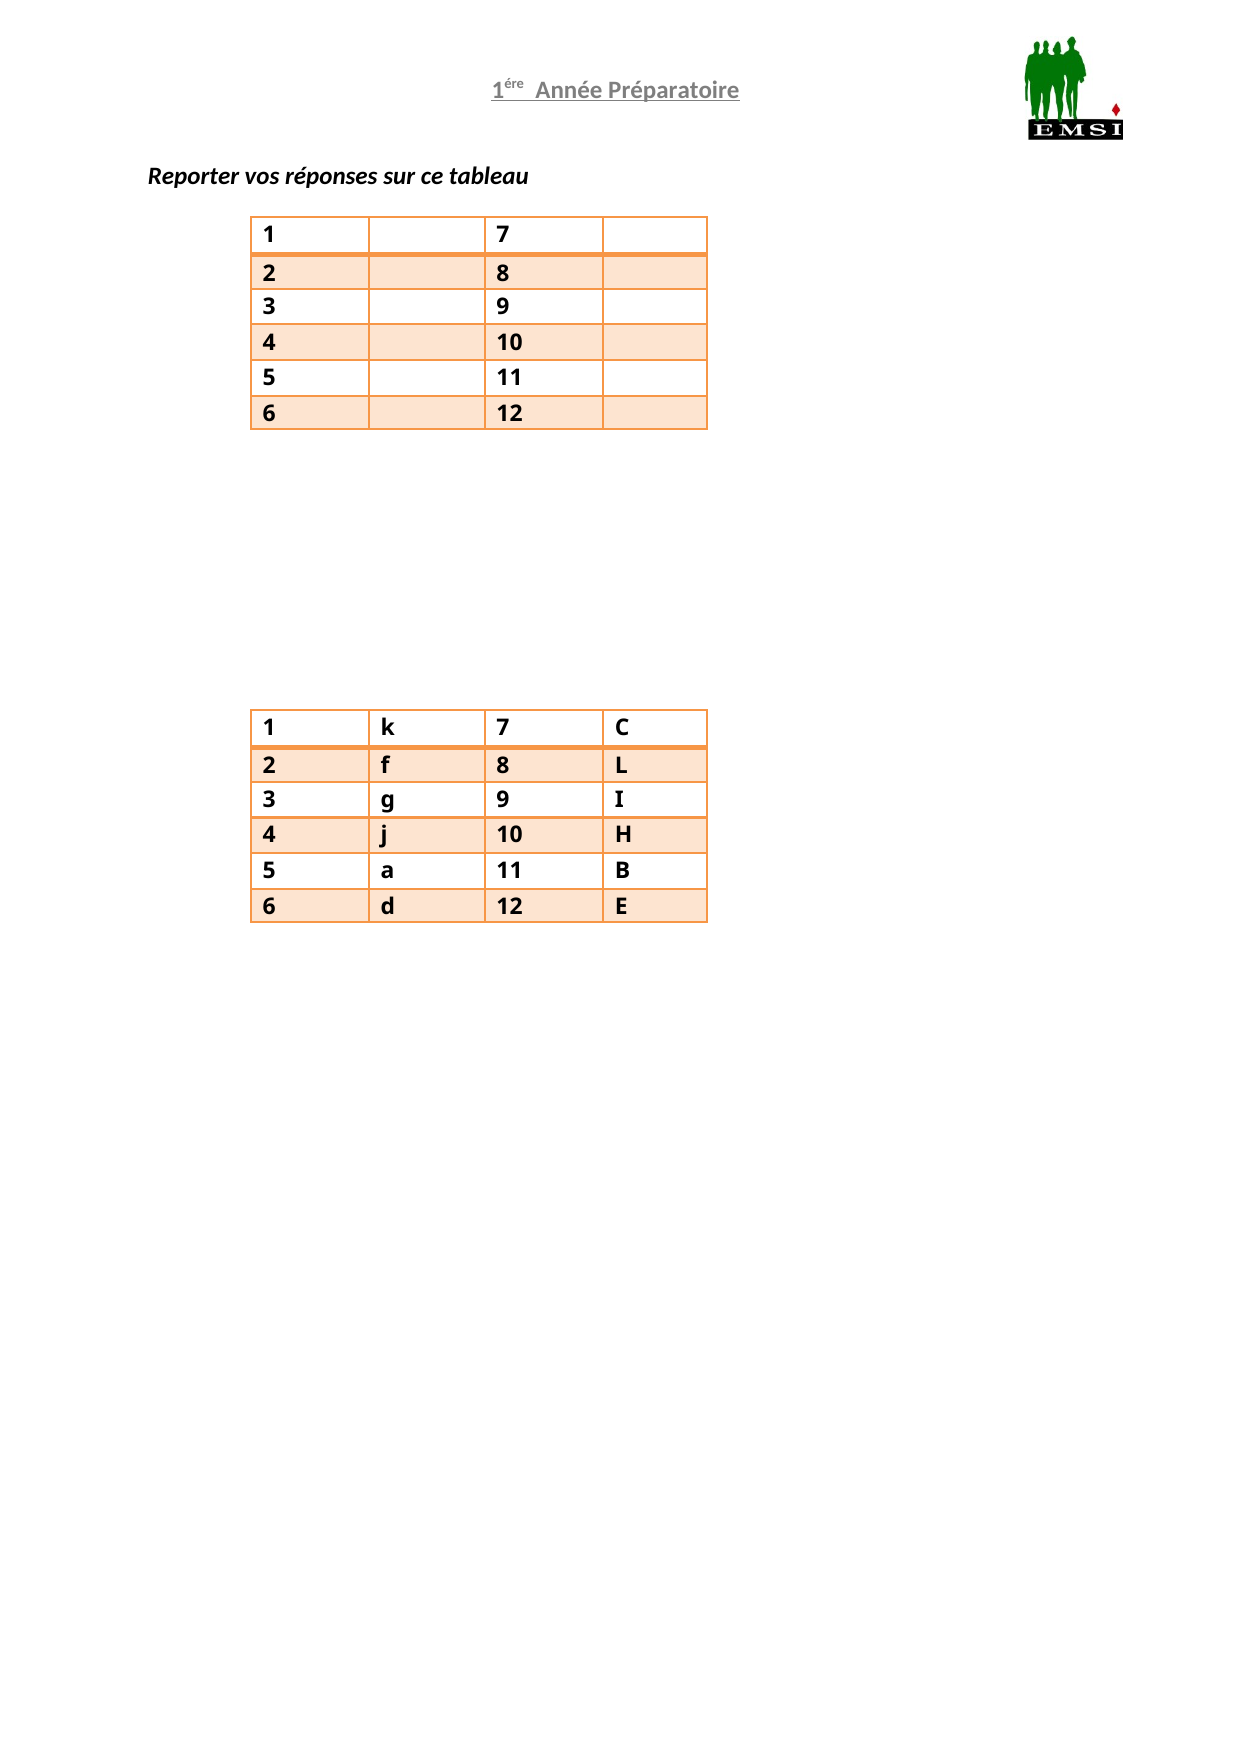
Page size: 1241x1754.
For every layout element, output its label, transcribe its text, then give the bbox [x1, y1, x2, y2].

table_cell 3 [252, 783, 368, 816]
table_header 1 [252, 711, 368, 745]
table_cell 9 [486, 290, 602, 323]
table_cell 2 [252, 750, 368, 781]
table_cell 4 [252, 819, 368, 852]
table_cell j [370, 819, 484, 852]
table_cell 11 [486, 854, 602, 888]
table_header 7 [486, 711, 602, 745]
table_cell 5 [252, 361, 368, 394]
table_cell d [370, 890, 484, 921]
table_cell 12 [486, 397, 602, 428]
table_cell [604, 397, 706, 428]
table_cell 10 [486, 819, 602, 852]
table_cell 5 [252, 854, 368, 888]
table_cell 2 [252, 257, 368, 288]
table_cell [370, 290, 484, 323]
table_cell E [604, 890, 706, 921]
table_cell [604, 361, 706, 394]
table_cell 11 [486, 361, 602, 394]
table_header 1 [252, 218, 368, 252]
table_cell [604, 290, 706, 323]
table_cell [370, 397, 484, 428]
table_cell 10 [486, 325, 602, 359]
table_cell H [604, 819, 706, 852]
table_header [370, 218, 484, 252]
table_cell 9 [486, 783, 602, 816]
table_cell a [370, 854, 484, 888]
table_cell 4 [252, 325, 368, 359]
text Reporter vos réponses sur ce tableau [148, 160, 1093, 191]
table_cell f [370, 750, 484, 781]
table_cell [370, 257, 484, 288]
table_header C [604, 711, 706, 745]
table_cell [370, 325, 484, 359]
table_cell L [604, 750, 706, 781]
table_cell 6 [252, 890, 368, 921]
picture [1024, 36, 1123, 140]
table_cell B [604, 854, 706, 888]
table_cell 3 [252, 290, 368, 323]
table_cell [604, 257, 706, 288]
table_cell I [604, 783, 706, 816]
table_cell 8 [486, 750, 602, 781]
table_header [604, 218, 706, 252]
table_cell [370, 361, 484, 394]
table_cell 12 [486, 890, 602, 921]
table_cell 6 [252, 397, 368, 428]
table_header k [370, 711, 484, 745]
table_cell 8 [486, 257, 602, 288]
table_cell g [370, 783, 484, 816]
table_cell [604, 325, 706, 359]
table_header 7 [486, 218, 602, 252]
